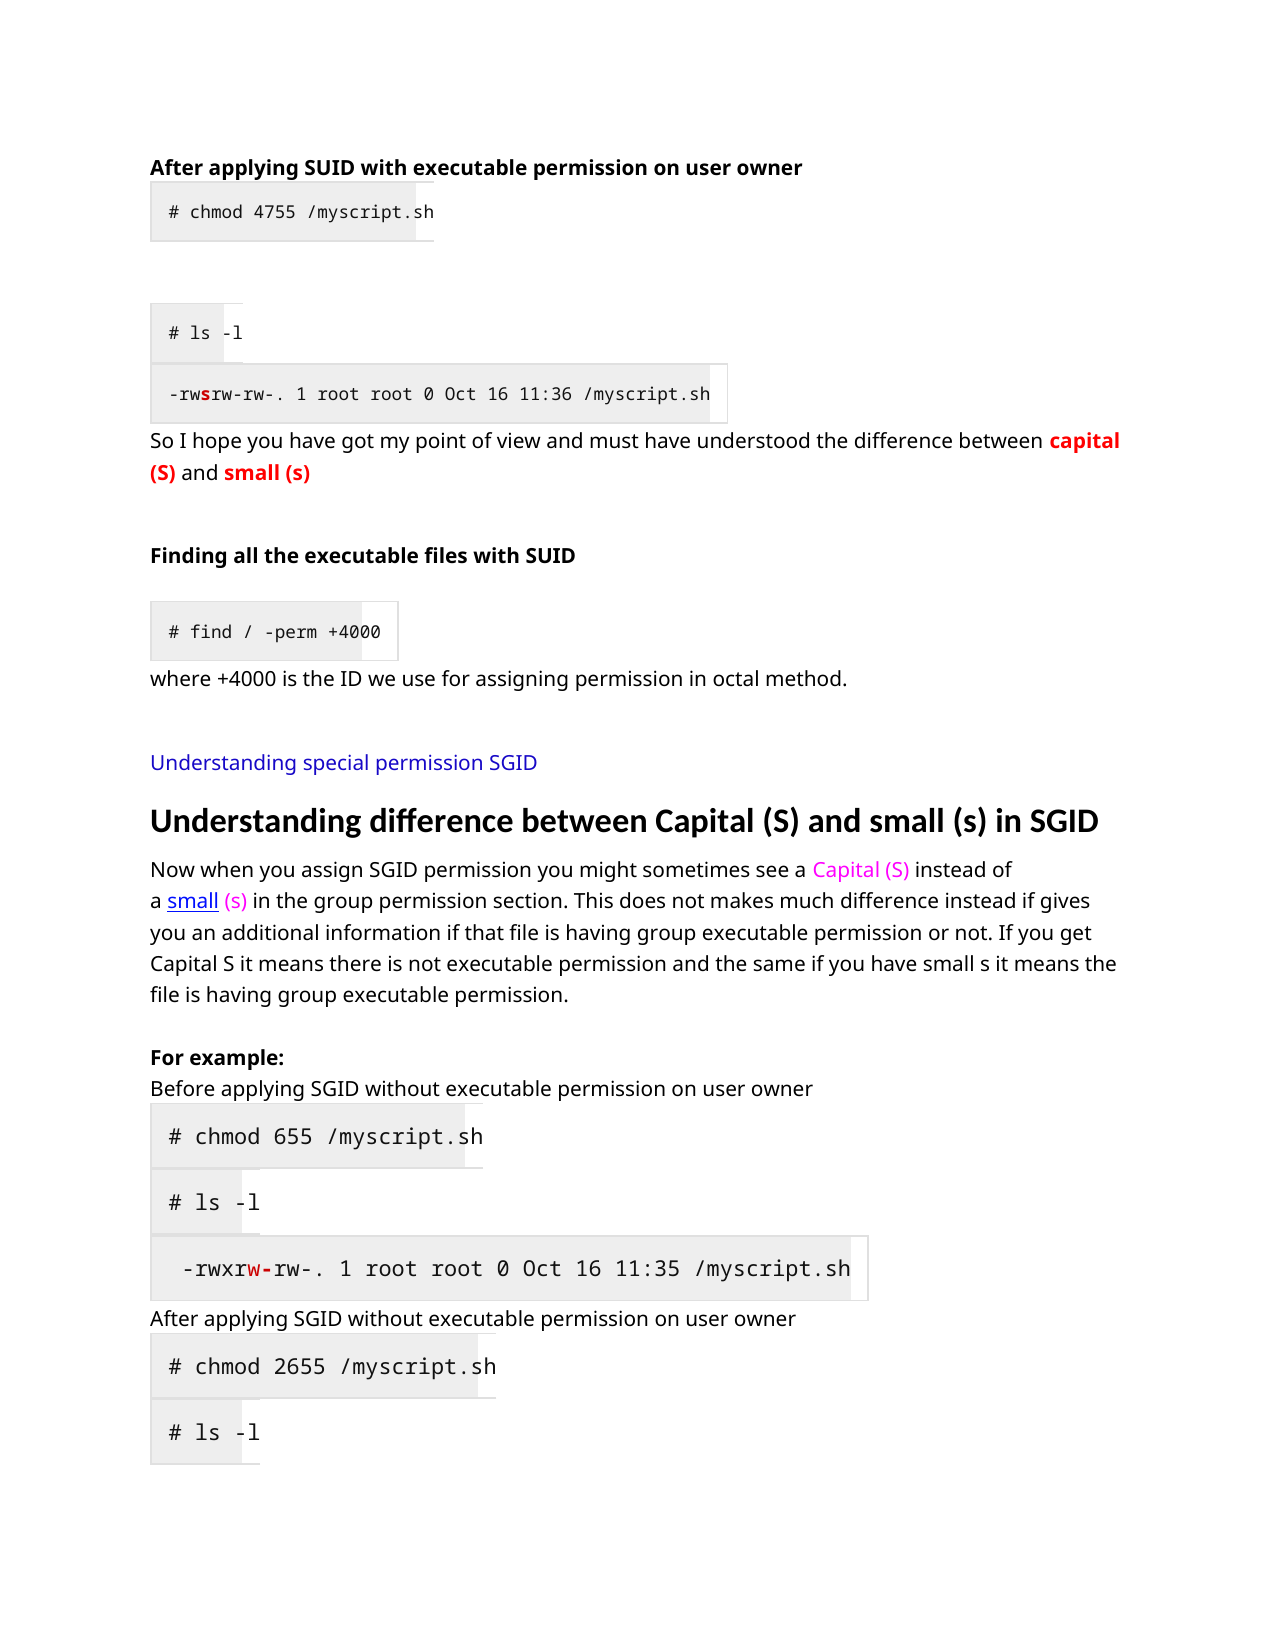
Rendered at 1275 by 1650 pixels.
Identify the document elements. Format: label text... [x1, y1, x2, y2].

text Understanding special permission SGID [150, 713, 1125, 776]
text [150, 150, 1125, 486]
subtitle Understanding difference between Capital (S) and small (s) in SGID [150, 799, 1125, 841]
text Finding all the executable files with SUID # find / -perm +4000 where +4000 is the ID we use for assigning permission in octal method. [150, 507, 1125, 693]
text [150, 852, 1125, 1465]
